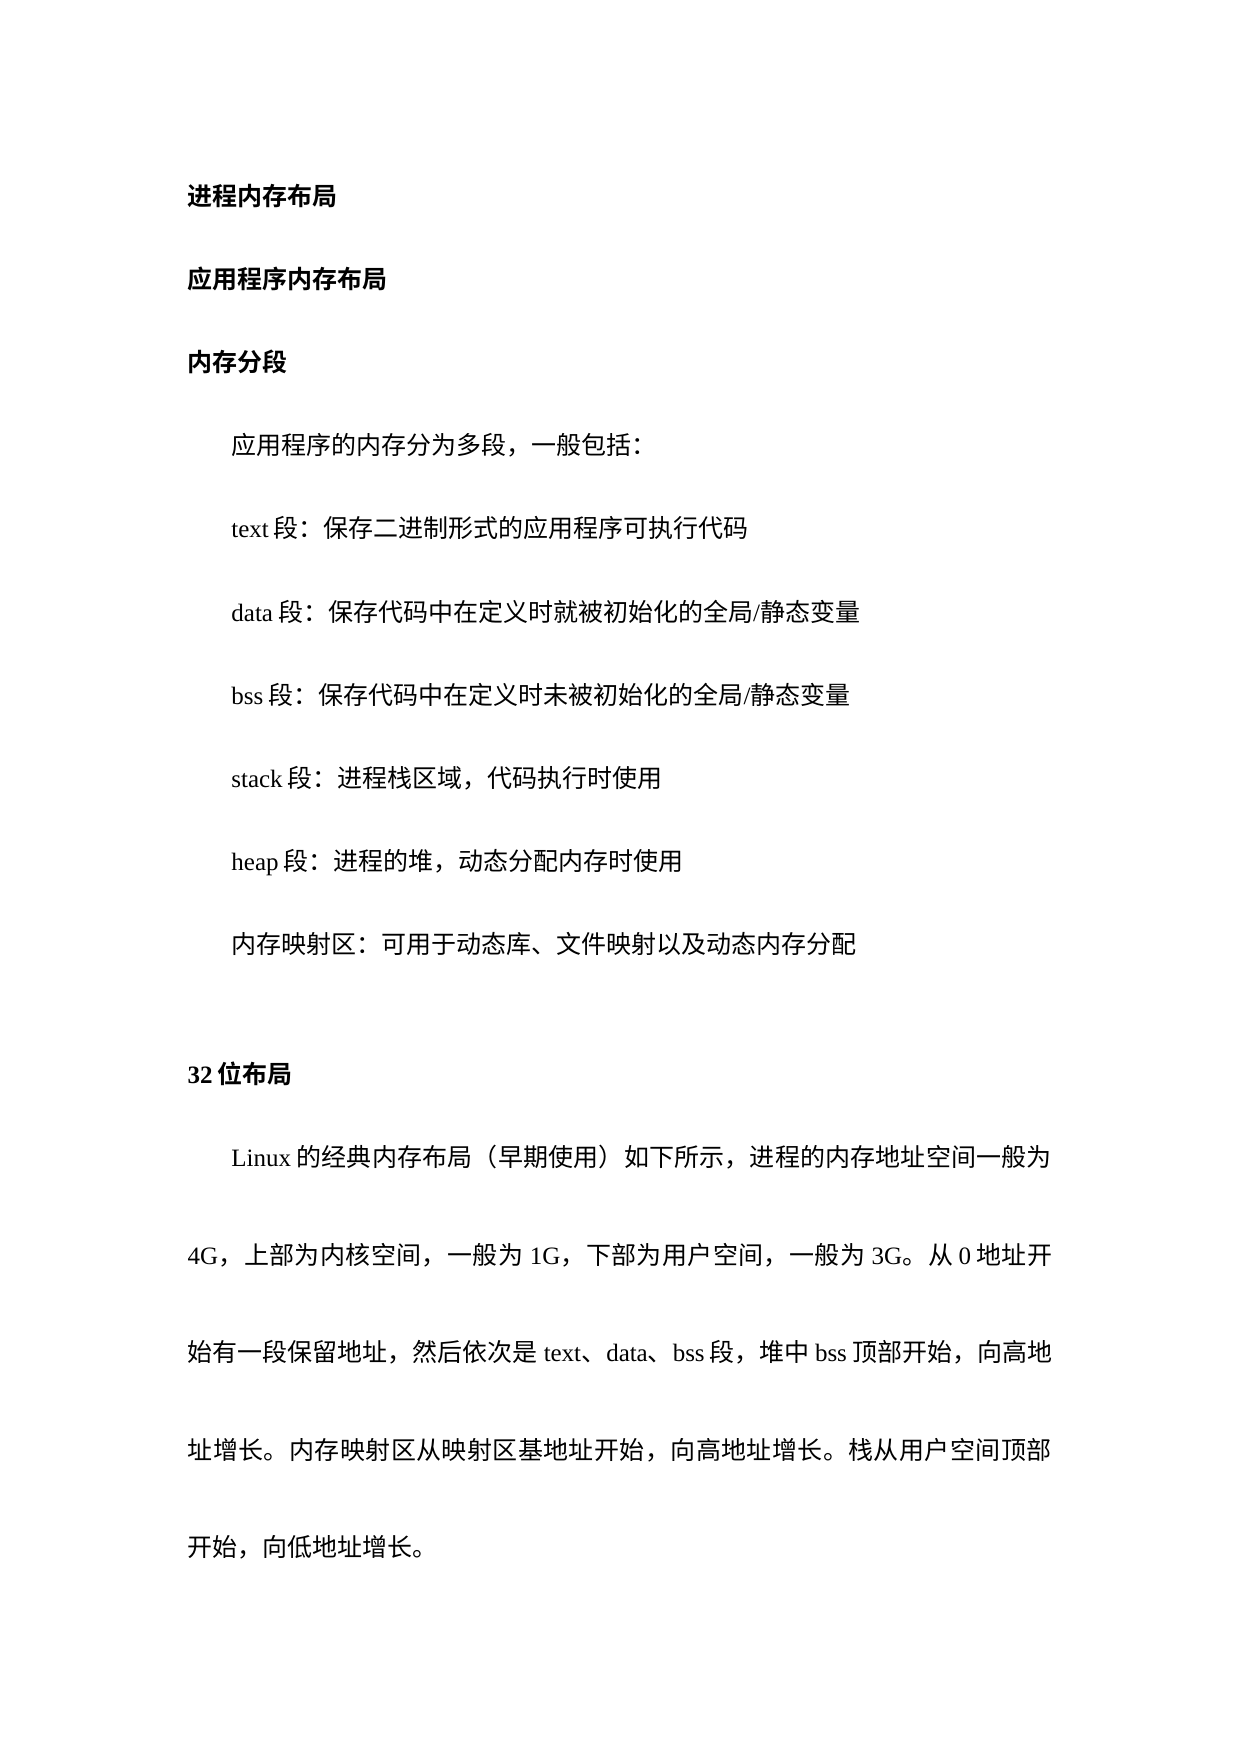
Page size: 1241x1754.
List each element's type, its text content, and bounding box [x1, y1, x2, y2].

subtitle 32位布局 [187, 1040, 1053, 1105]
text text段：保存二进制形式的应用程序可执行代码 [187, 494, 1053, 559]
subtitle 内存分段 [187, 328, 1053, 393]
text data段：保存代码中在定义时就被初始化的全局/静态变量 [187, 578, 1053, 643]
text heap段：进程的堆，动态分配内存时使用 [187, 827, 1053, 892]
text 应用程序的内存分为多段，一般包括： [187, 411, 1053, 476]
text stack段：进程栈区域，代码执行时使用 [187, 744, 1053, 809]
subtitle 进程内存布局 [187, 162, 1053, 227]
text Linux的经典内存布局（早期使用）如下所示，进程的内存地址空间一般为4G，上部为内核空间，一般为1G，下部为用户空间，一般为3G。从0地址开始有一段保留地址，然后依次是text、data、bss段，堆中bss顶部开始，向高地址增长。内存映射区从映射区基地址开始，向高地址增长。栈从用户空间顶部开始，向低地址增长。 [187, 1123, 1053, 1578]
subtitle 应用程序内存布局 [187, 245, 1053, 310]
text bss段：保存代码中在定义时未被初始化的全局/静态变量 [187, 661, 1053, 726]
text 内存映射区：可用于动态库、文件映射以及动态内存分配 [187, 910, 1053, 975]
